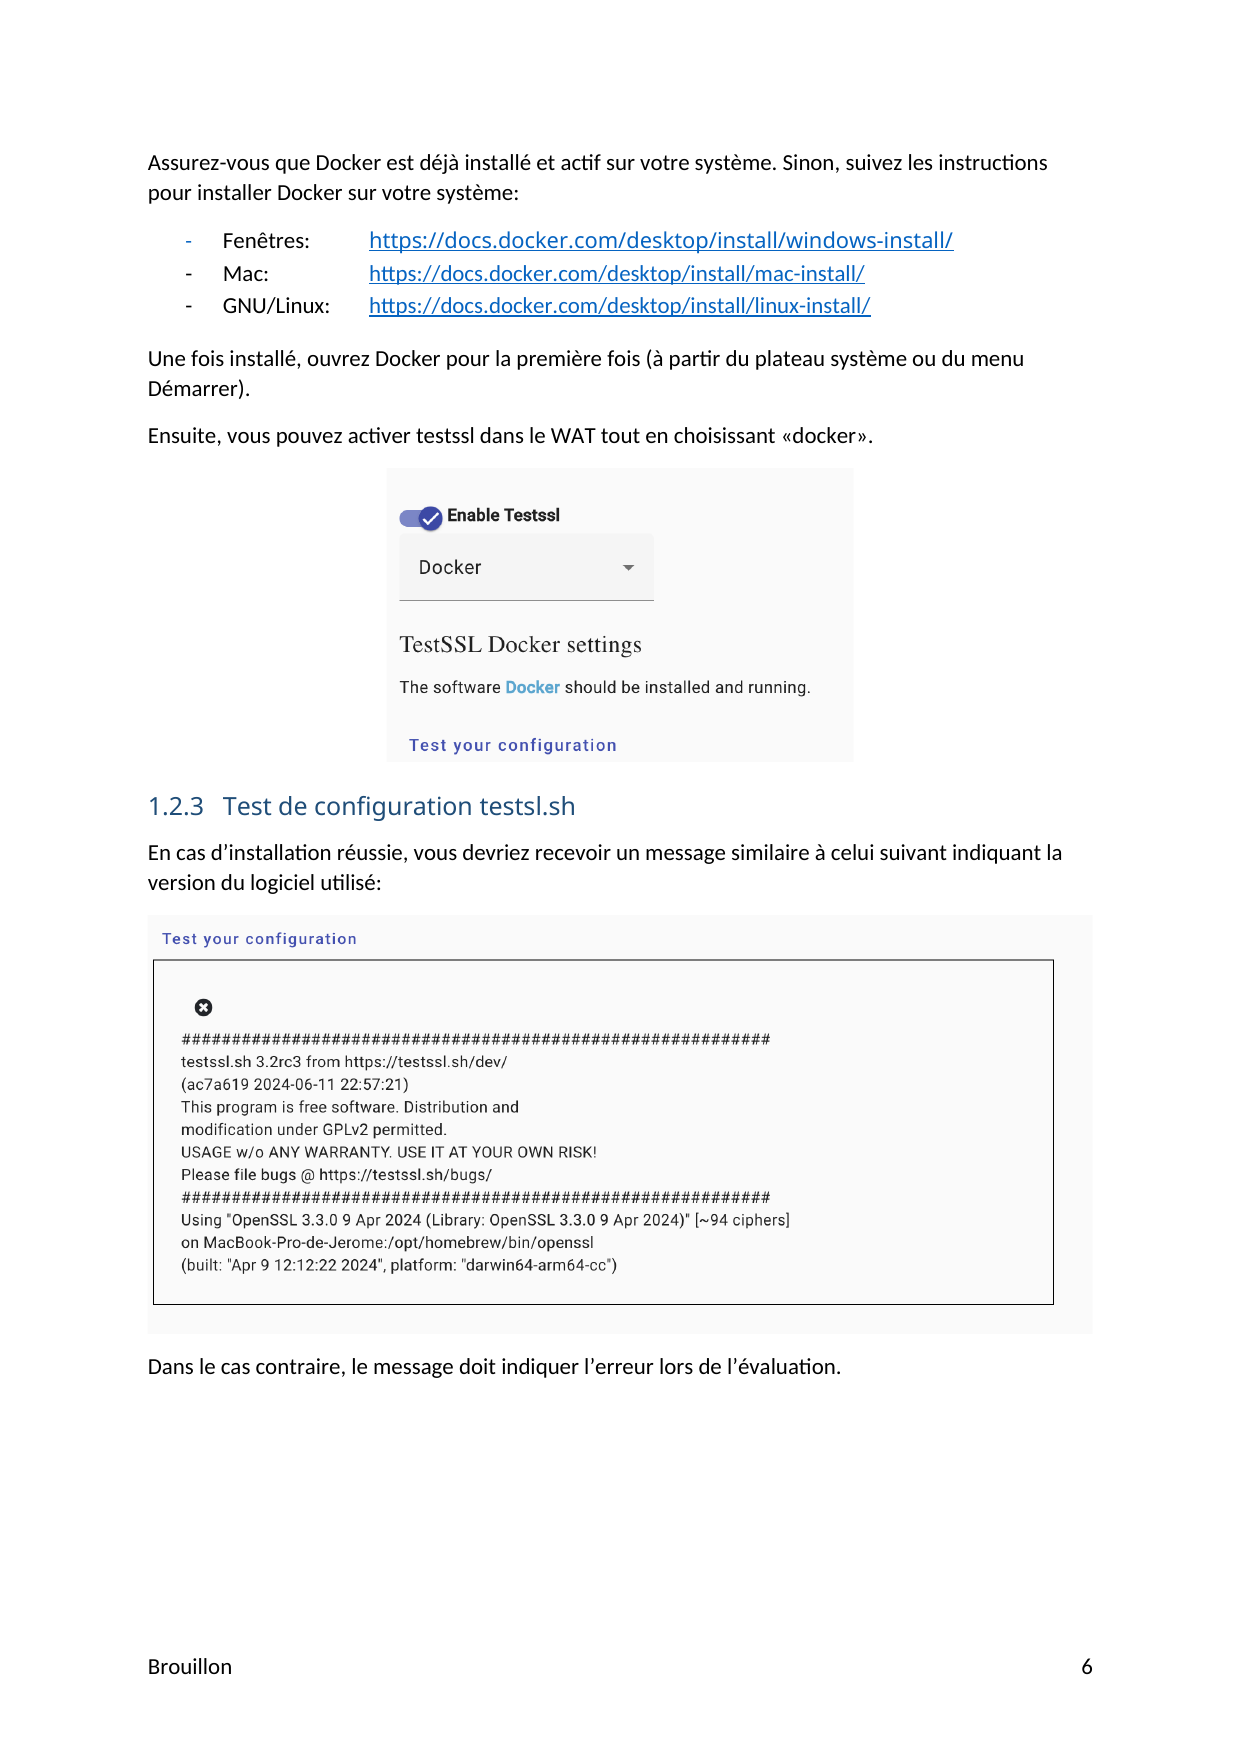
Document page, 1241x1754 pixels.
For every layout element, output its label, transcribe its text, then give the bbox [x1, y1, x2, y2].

list Fenêtres: https://docs.docker.com/desktop/install/windows-install/ [185, 225, 1093, 254]
text En cas d’installation réussie, vous devriez recevoir un message similaire à celui suivant indiquant la version du logiciel utilisé: [148, 838, 1093, 896]
picture [386, 468, 854, 762]
subtitle Test de configuration testsl.sh [148, 789, 1093, 823]
text Une fois installé, ouvrez Docker pour la première fois (à partir du plateau système ou du menu Démarrer). [148, 344, 1093, 402]
list GNU/Linux: https://docs.docker.com/desktop/install/linux-install/ [185, 291, 1093, 319]
text Assurez-vous que Docker est déjà installé et actif sur votre système. Sinon, suivez les instructions pour installer Docker sur votre système: [148, 148, 1093, 206]
text Dans le cas contraire, le message doit indiquer l’erreur lors de l’évaluation. [148, 1352, 1093, 1380]
picture [147, 915, 1093, 1334]
text Ensuite, vous pouvez activer testssl dans le WAT tout en choisissant «docker». [148, 421, 1093, 449]
list Mac: https://docs.docker.com/desktop/install/mac-install/ [185, 259, 1093, 287]
